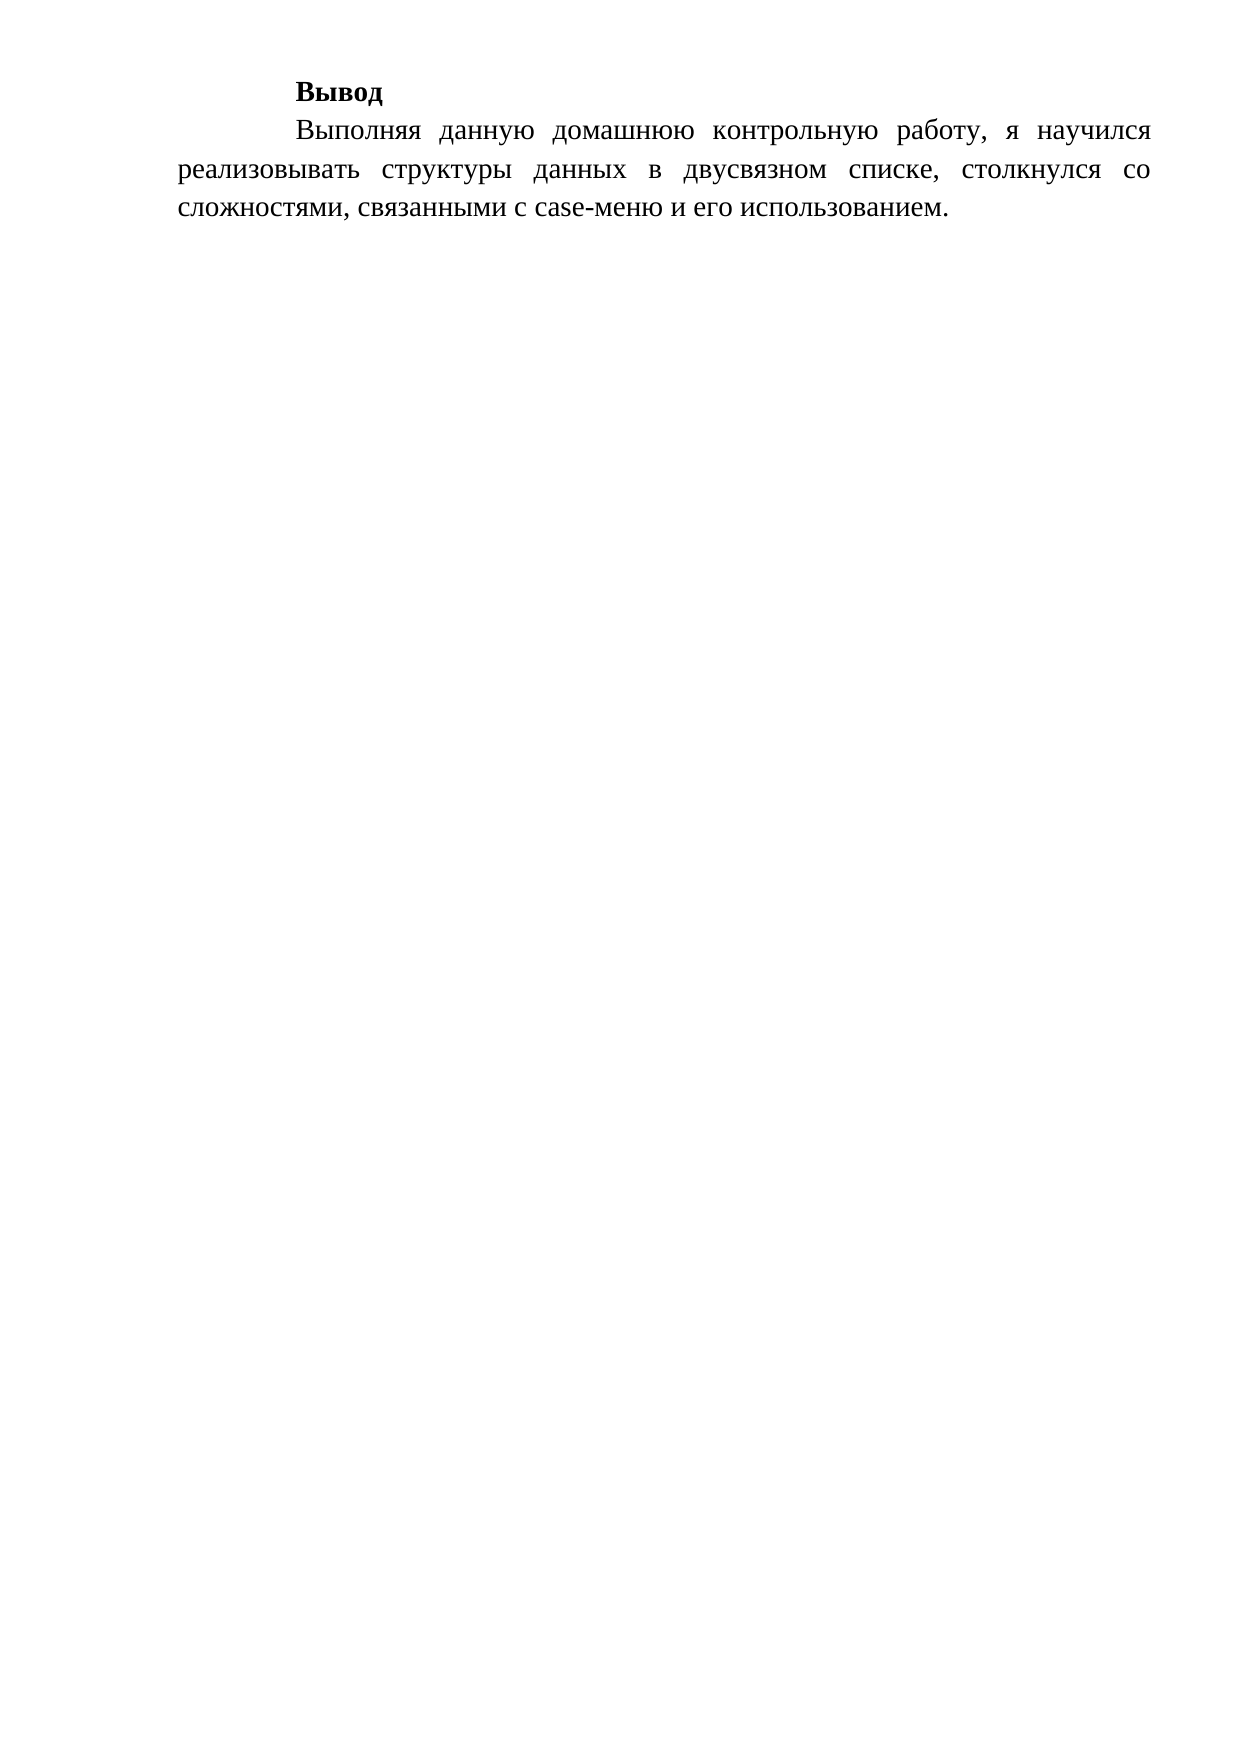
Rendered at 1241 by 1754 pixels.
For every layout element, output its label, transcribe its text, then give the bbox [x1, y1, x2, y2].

text Выполняя данную домашнюю контрольную работу, я научился реализовывать структуры данных в двусвязном списке, столкнулся со сложностями, связанными с case-меню и его использованием. [177, 112, 1152, 223]
text Вывод [177, 74, 1152, 107]
